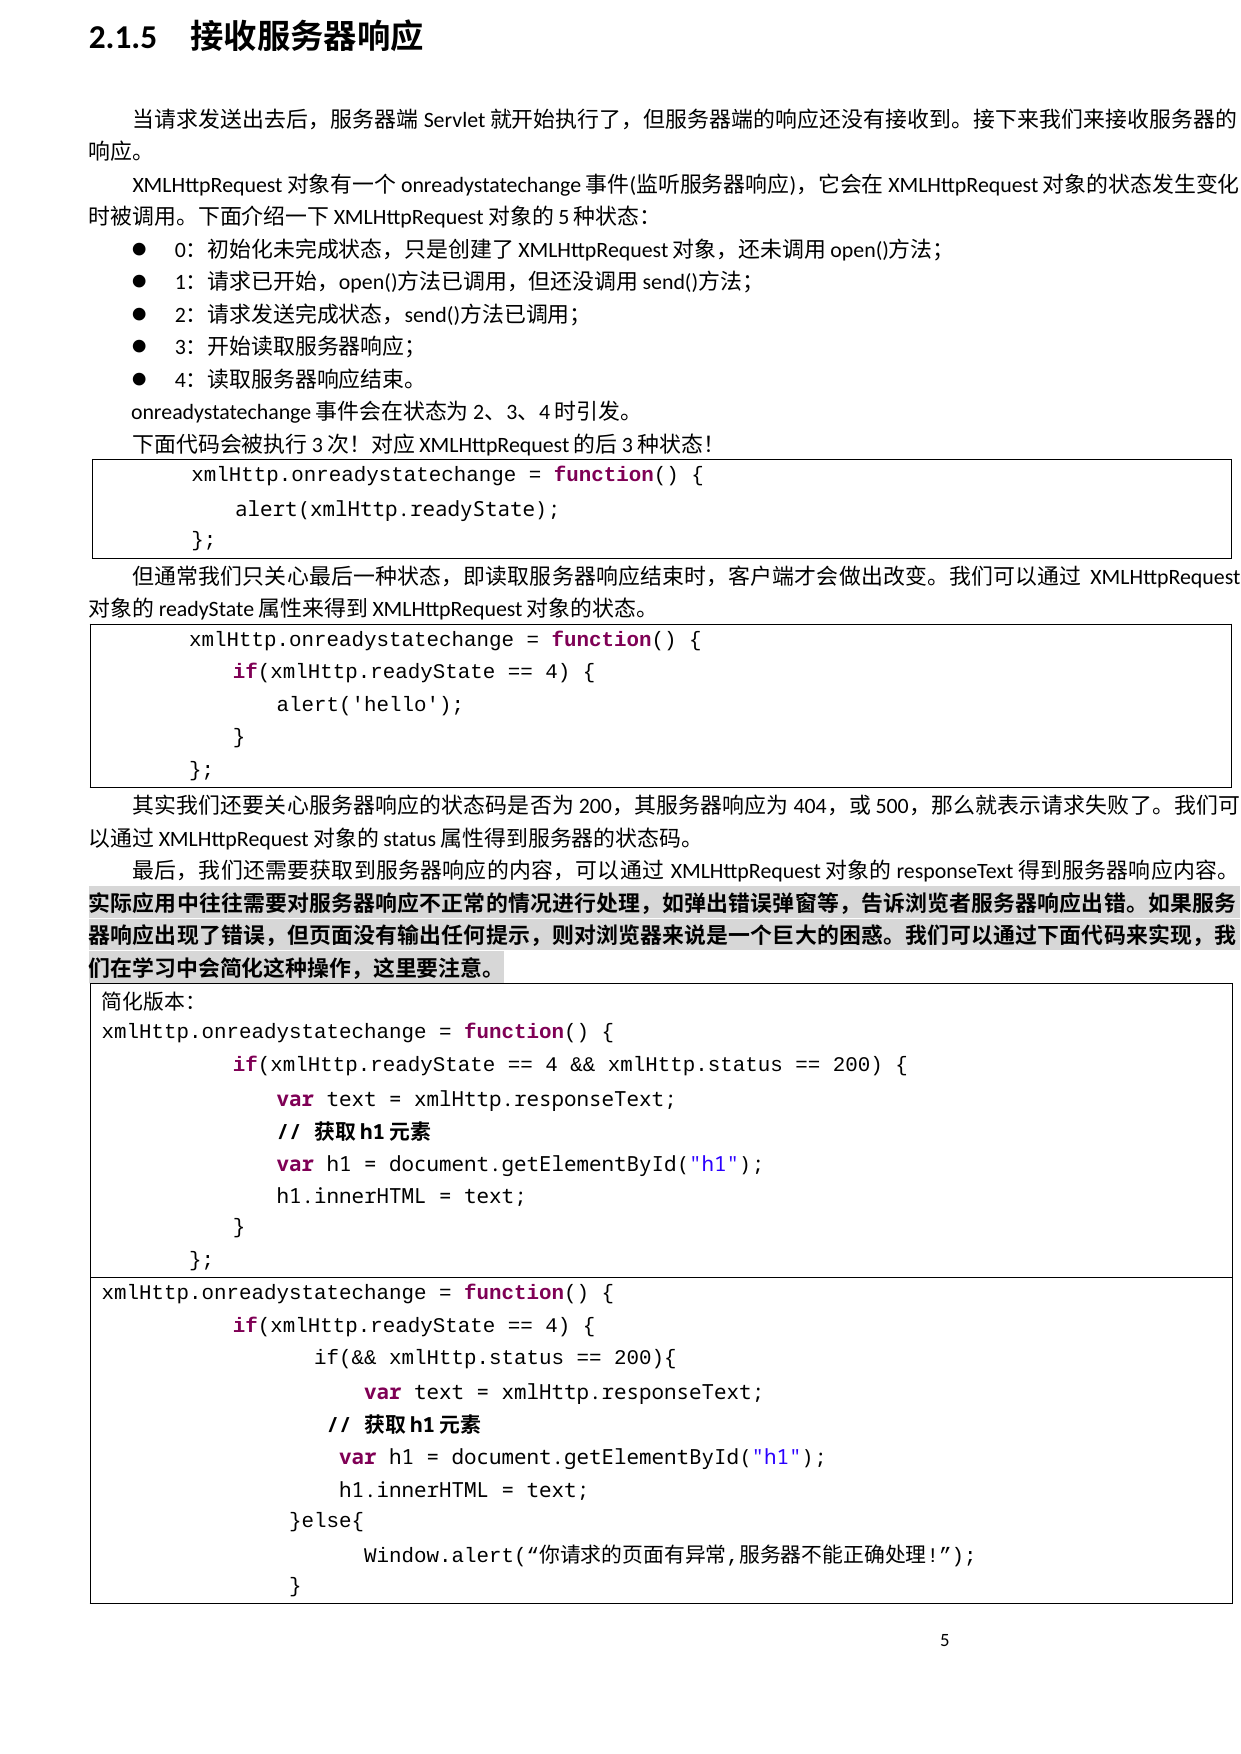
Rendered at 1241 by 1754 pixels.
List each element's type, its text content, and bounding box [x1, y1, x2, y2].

text 最后，我们还需要获取到服务器响应的内容，可以通过XMLHttpRequest对象的responseText得到服务器响应内容。实际应用中往往需要对服务器响应不正常的情况进行处理，如弹出错误弹窗等，告诉浏览者服务器响应出错。如果服务器响应出现了错误，但页面没有输出任何提示，则对浏览器来说是一个巨大的困惑。我们可以通过下面代码来实现，我们在学习中会简化这种操作，这里要注意。 [88, 853, 1240, 938]
list 0：初始化未完成状态，只是创建了XMLHttpRequest对象，还未调用open()方法； [131, 231, 1240, 264]
list 4：读取服务器响应结束。 [131, 361, 1240, 394]
text 其实我们还要关心服务器响应的状态码是否为200，其服务器响应为404，或500，那么就表示请求失败了。我们可以通过XMLHttpRequest对象的status属性得到服务器的状态码。 [88, 788, 1240, 853]
text 但通常我们只关心最后一种状态，即读取服务器响应结束时，客户端才会做出改变。我们可以通过XMLHttpRequest对象的readyState属性来得到XMLHttpRequest对象的状态。 [88, 558, 1240, 623]
list 2：请求发送完成状态，send()方法已调用； [131, 296, 1240, 329]
table_header xmlHttp.onreadystatechange = function() { alert(xmlHttp.readyState); }; [93, 460, 1231, 557]
table_header 简化版本： xmlHttp.onreadystatechange = function() { if(xmlHttp.readyState == 4 && xmlHttp.status == 200) { var text = xmlHttp.responseText; // 获取h1元素 var h1 = document.getElementById("h1"); h1.innerHTML = text; } }; [91, 984, 1232, 1277]
list 3：开始读取服务器响应； [131, 329, 1240, 361]
text 下面代码会被执行3次！对应XMLHttpRequest的后3种状态！ [88, 426, 1240, 459]
text onreadystatechange事件会在状态为2、3、4时引发。 [88, 394, 1240, 426]
subtitle 2.1.5 接收服务器响应 [88, 1, 1240, 66]
text 最后，我们还需要获取到服务器响应的内容，可以通过XMLHttpRequest对象的responseText得到服务器响应内容。实际应用中往往需要对服务器响应不正常的情况进行处理，如弹出错误弹窗等，告诉浏览者服务器响应出错。如果服务器响应出现了错误，但页面没有输出任何提示，则对浏览器来说是一个巨大的困惑。我们可以通过下面代码来实现，我们在学习中会简化这种操作，这里要注意。 [88, 939, 1240, 983]
table_header xmlHttp.onreadystatechange = function() { if(xmlHttp.readyState == 4) { alert('hello'); } }; [91, 625, 1231, 787]
list 1：请求已开始，open()方法已调用，但还没调用send()方法； [131, 264, 1240, 296]
text XMLHttpRequest对象有一个onreadystatechange事件(监听服务器响应)，它会在XMLHttpRequest对象的状态发生变化时被调用。下面介绍一下XMLHttpRequest对象的5种状态： [88, 166, 1240, 231]
text 当请求发送出去后，服务器端Servlet就开始执行了，但服务器端的响应还没有接收到。接下来我们来接收服务器的响应。 [88, 101, 1240, 166]
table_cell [91, 1278, 1232, 1603]
